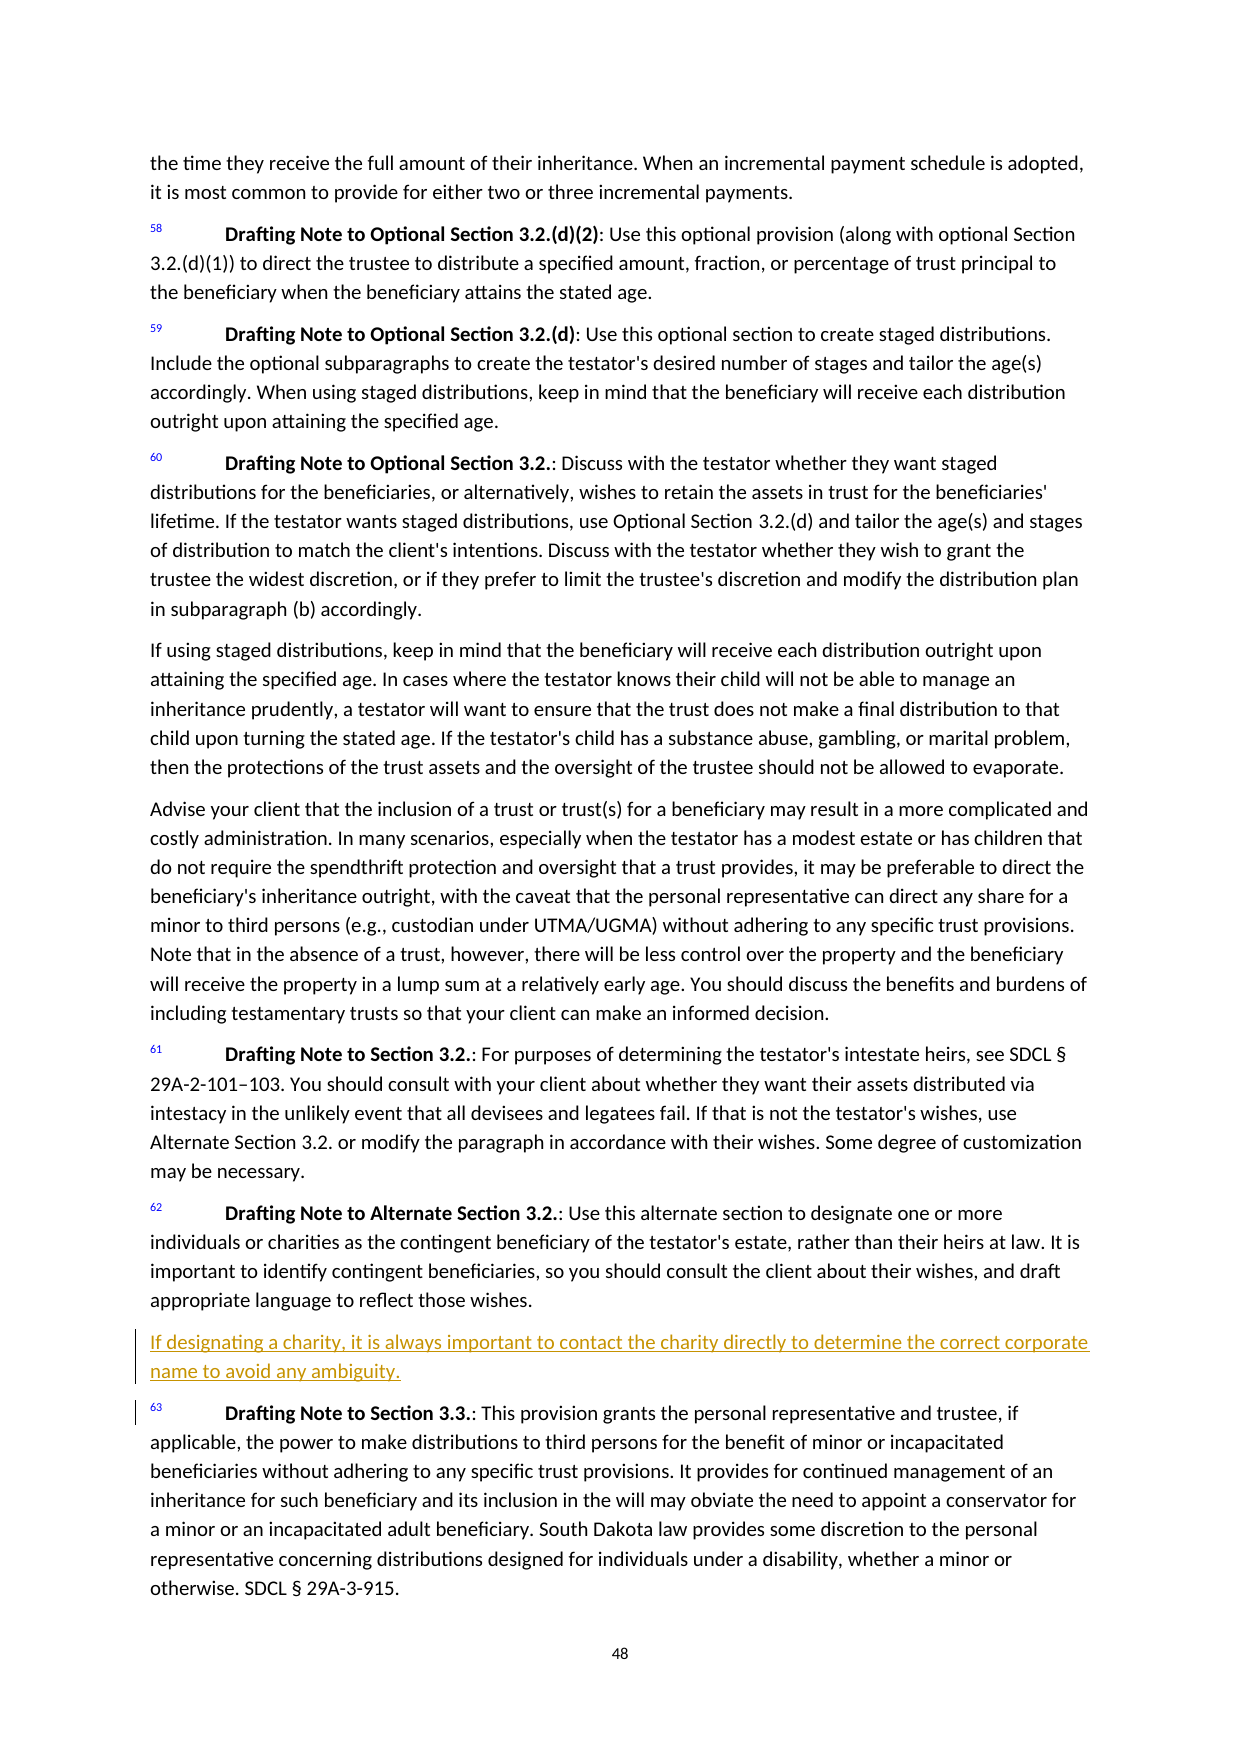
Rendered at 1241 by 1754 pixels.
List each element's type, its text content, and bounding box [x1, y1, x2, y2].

text Advise your client that the inclusion of a trust or trust(s) for a beneficiary may result in a more complicated and costly administration. In many scenarios, especially when the testator has a modest estate or has children that do not require the spendthrift protection and oversight that a trust provides, it may be preferable to direct the beneficiary's inheritance outright, with the caveat that the personal representative can direct any share for a minor to third persons (e.g., custodian under UTMA/UGMA) without adhering to any specific trust provisions. Note that in the absence of a trust, however, there will be less control over the property and the beneficiary will receive the property in a lump sum at a relatively early age. You should discuss the benefits and burdens of including testamentary trusts so that your client can make an informed decision. [150, 796, 1090, 1025]
text 61 Drafting Note to Section 3.2.: For purposes of determining the testator's intestate heirs, see SDCL § 29A-2-101–103. You should consult with your client about whether they want their assets distributed via intestacy in the unlikely event that all devisees and legatees fail. If that is not the testator's wishes, use Alternate Section 3.2. or modify the paragraph in accordance with their wishes. Some degree of customization may be necessary. [150, 1042, 1090, 1184]
text 60 Drafting Note to Optional Section 3.2.: Discuss with the testator whether they want staged distributions for the beneficiaries, or alternatively, wishes to retain the assets in trust for the beneficiaries' lifetime. If the testator wants staged distributions, use Optional Section 3.2.(d) and tailor the age(s) and stages of distribution to match the client's intentions. Discuss with the testator whether they wish to grant the trustee the widest discretion, or if they prefer to limit the trustee's discretion and modify the distribution plan in subparagraph (b) accordingly. [150, 450, 1090, 621]
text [150, 150, 1090, 204]
text 63 Drafting Note to Section 3.3.: This provision grants the personal representative and trustee, if applicable, the power to make distributions to third persons for the benefit of minor or incapacitated beneficiaries without adhering to any specific trust provisions. It provides for continued management of an inheritance for such beneficiary and its inclusion in the will may obviate the need to appoint a conservator for a minor or an incapacitated adult beneficiary. South Dakota law provides some discretion to the personal representative concerning distributions designed for individuals under a disability, whether a minor or otherwise. SDCL § 29A-3-915. [150, 1400, 1090, 1600]
text 62 Drafting Note to Alternate Section 3.2.: Use this alternate section to designate one or more individuals or charities as the contingent beneficiary of the testator's estate, rather than their heirs at law. It is important to identify contingent beneficiaries, so you should consult the client about their wishes, and draft appropriate language to reflect those wishes. [150, 1200, 1090, 1313]
text 59 Drafting Note to Optional Section 3.2.(d): Use this optional section to create staged distributions. Include the optional subparagraphs to create the testator's desired number of stages and tailor the age(s) accordingly. When using staged distributions, keep in mind that the beneficiary will receive each distribution outright upon attaining the specified age. [150, 321, 1090, 434]
text 58 Drafting Note to Optional Section 3.2.(d)(2): Use this optional provision (along with optional Section 3.2.(d)(1)) to direct the trustee to distribute a specified amount, fraction, or percentage of trust principal to the beneficiary when the beneficiary attains the stated age. [150, 221, 1090, 304]
text If using staged distributions, keep in mind that the beneficiary will receive each distribution outright upon attaining the specified age. In cases where the testator knows their child will not be able to manage an inheritance prudently, a testator will want to ensure that the trust does not make a final distribution to that child upon turning the stated age. If the testator's child has a substance abuse, gambling, or marital problem, then the protections of the trust assets and the oversight of the trustee should not be allowed to evaporate. [150, 637, 1090, 779]
